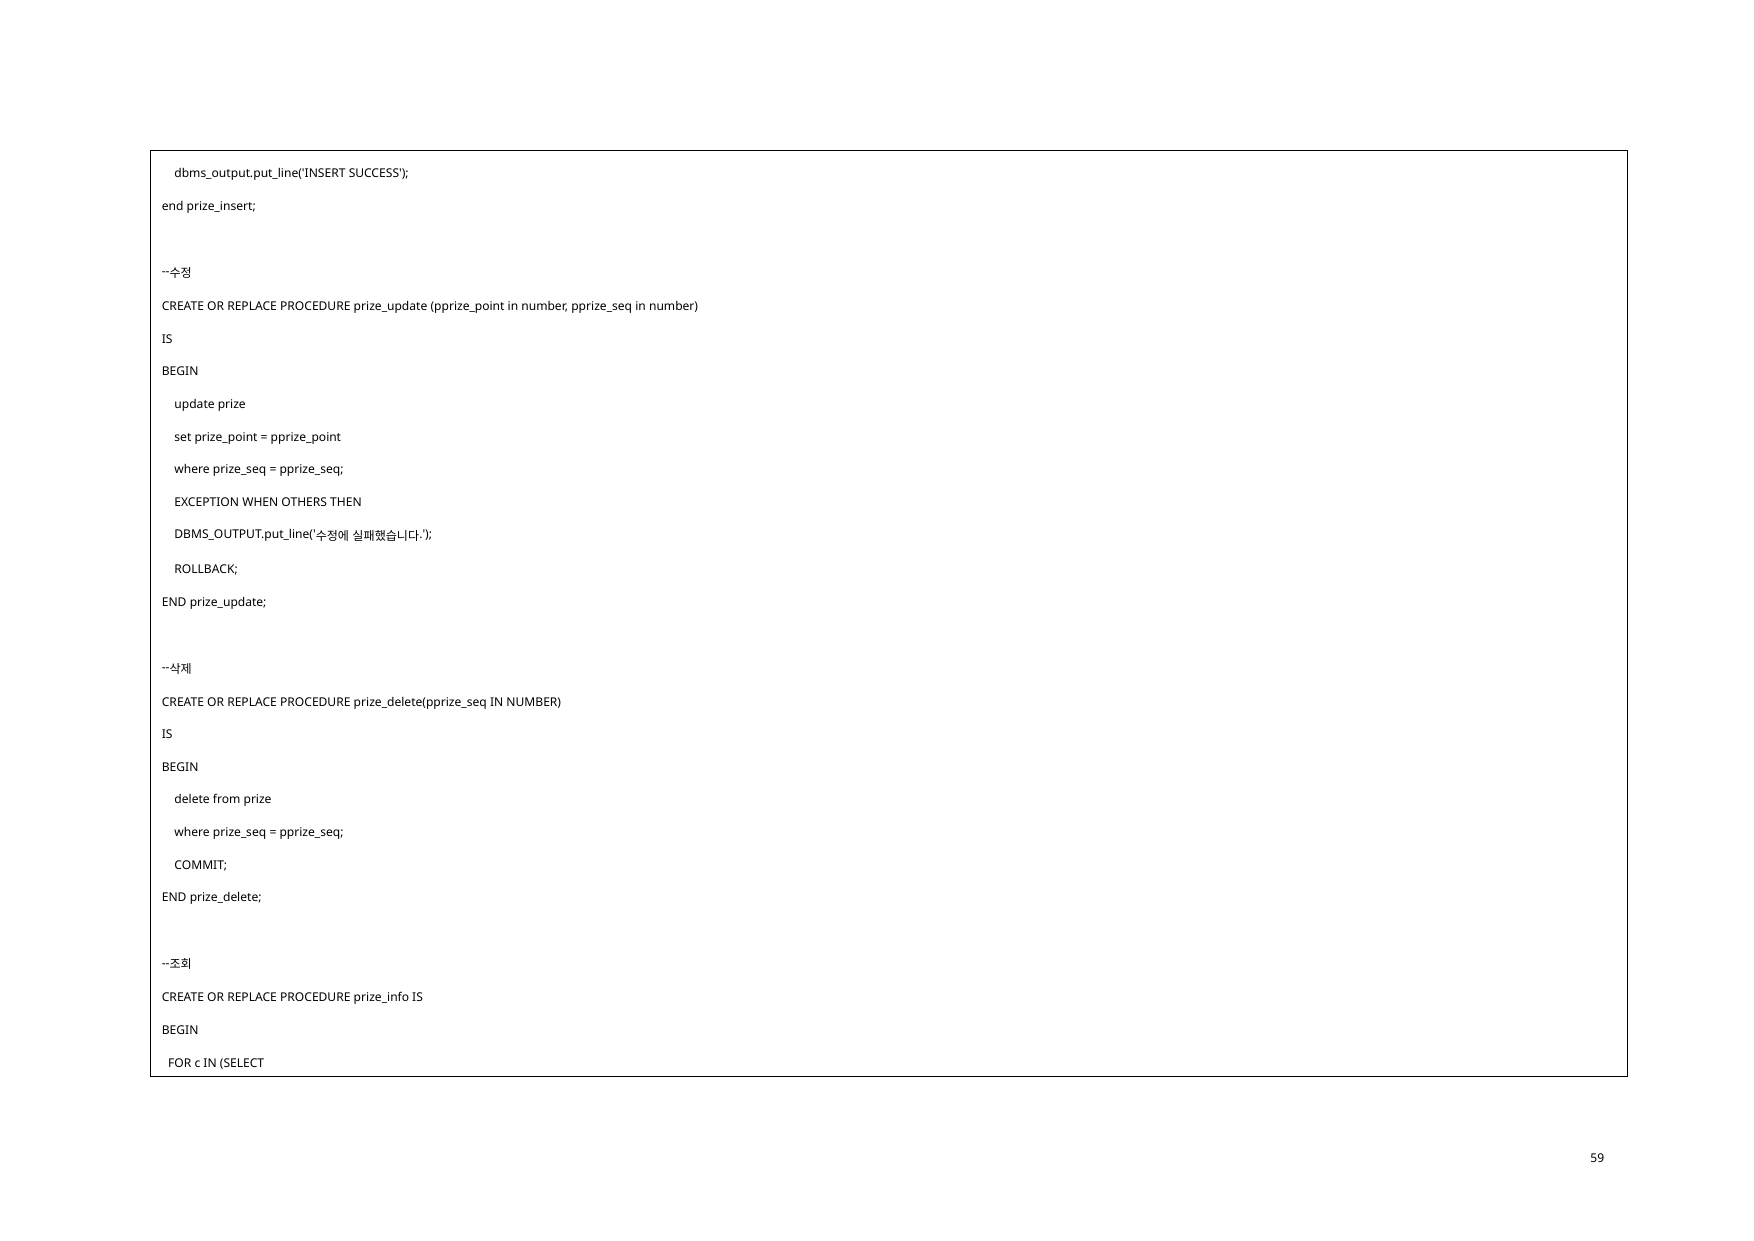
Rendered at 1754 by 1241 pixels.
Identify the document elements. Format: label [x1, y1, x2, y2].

table_cell [151, 151, 1627, 1076]
